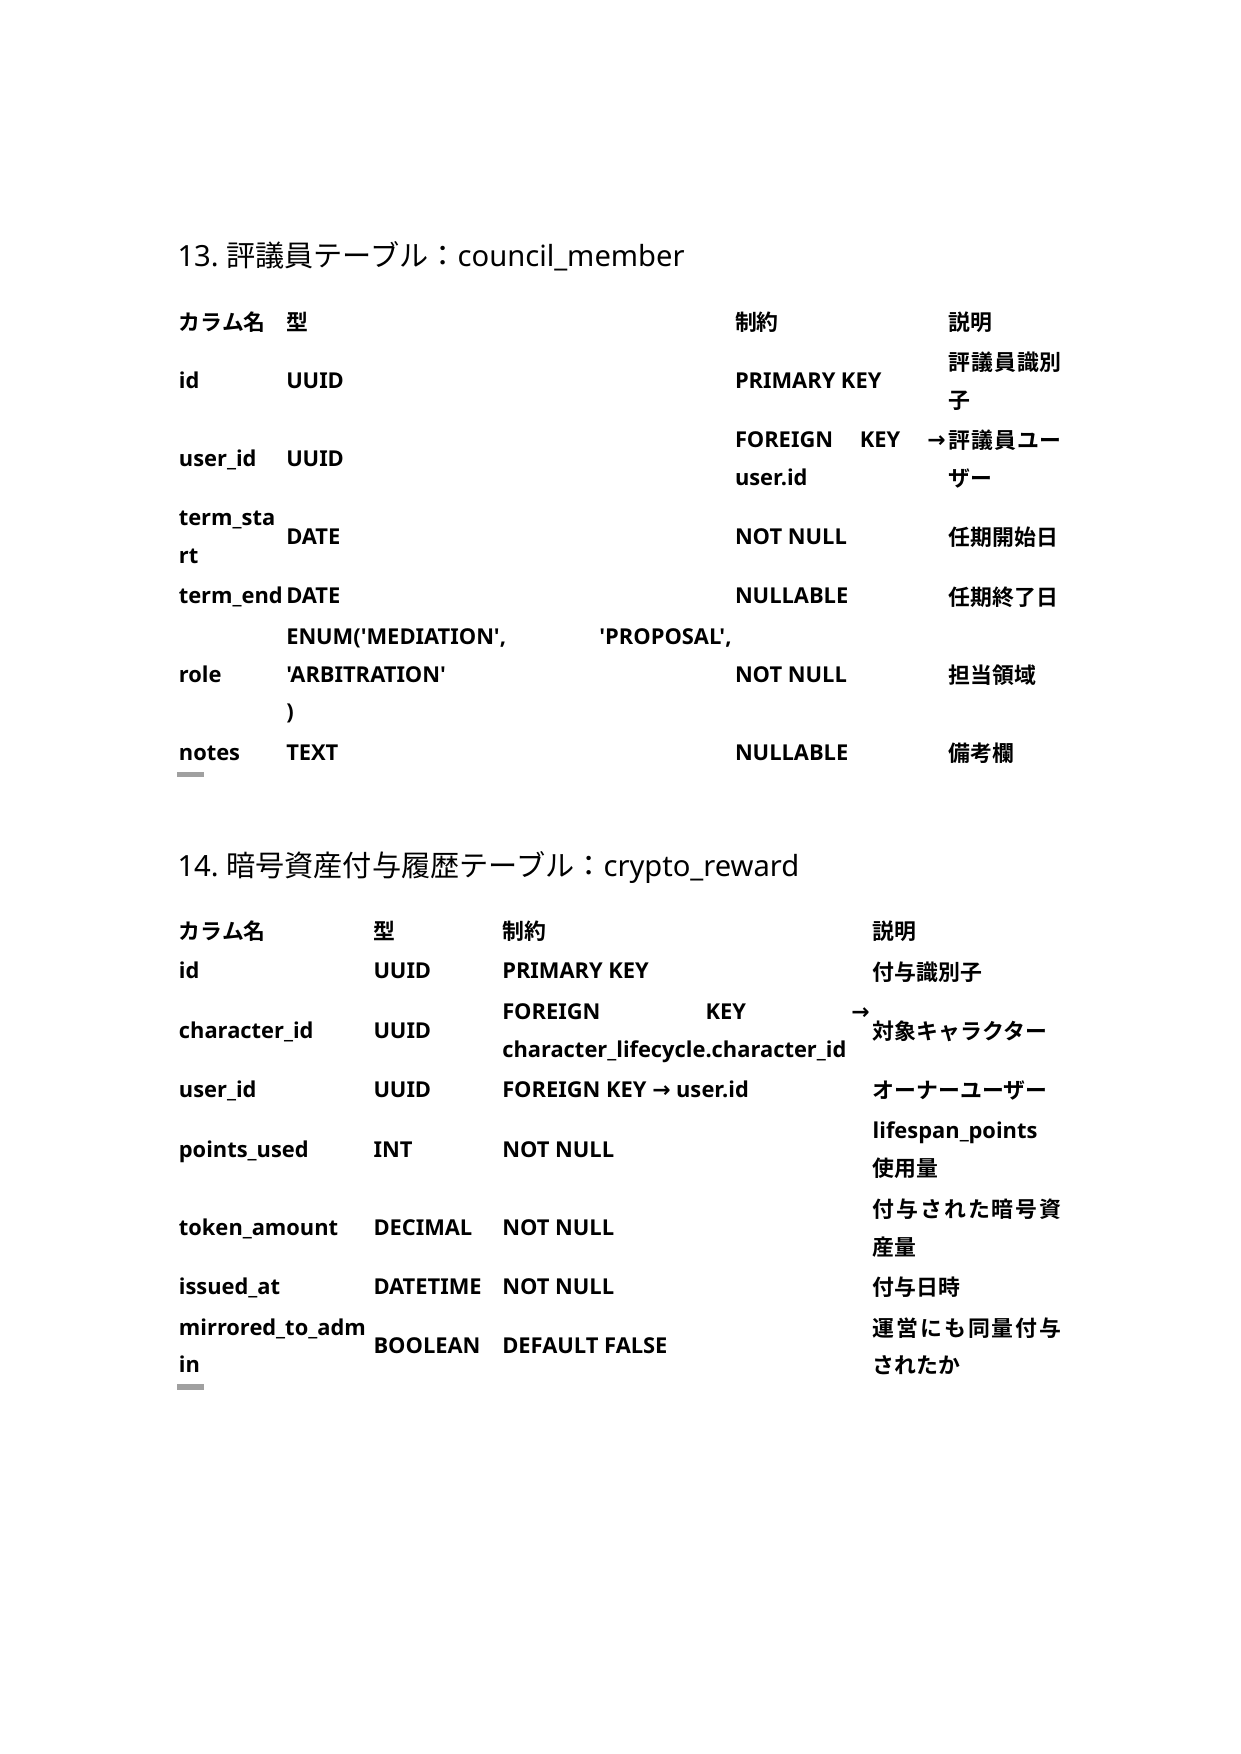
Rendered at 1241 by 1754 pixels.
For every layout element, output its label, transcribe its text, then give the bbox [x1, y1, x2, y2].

table_cell FOREIGN KEY → user.id [733, 419, 947, 497]
table_cell NOT NULL [733, 497, 947, 575]
table_cell points_used [177, 1110, 372, 1188]
table_cell token_amount [177, 1188, 372, 1266]
table_cell BOOLEAN [372, 1306, 500, 1384]
table_cell DATE [285, 497, 733, 575]
table_header カラム名 [177, 910, 372, 950]
table_cell UUID [372, 991, 500, 1069]
table_cell PRIMARY KEY [500, 950, 871, 991]
table_cell 任期開始日 [947, 497, 1063, 575]
table_cell UUID [372, 1069, 500, 1109]
table_cell DEFAULT FALSE [500, 1306, 871, 1384]
table_cell character_id [177, 991, 372, 1069]
subtitle 14. 暗号資産付与履歴テーブル：crypto_reward [177, 826, 1063, 901]
table_cell term_start [177, 497, 284, 575]
table_cell DATETIME [372, 1266, 500, 1306]
table_cell NOT NULL [500, 1266, 871, 1306]
table_cell INT [372, 1110, 500, 1188]
table_header 説明 [947, 300, 1063, 341]
table_cell issued_at [177, 1266, 372, 1306]
table_cell notes [177, 731, 284, 772]
table_cell 任期終了日 [947, 575, 1063, 616]
table_cell DECIMAL [372, 1188, 500, 1266]
table_header 型 [285, 300, 733, 341]
table_header 型 [372, 910, 500, 950]
table_cell 対象キャラクター [871, 991, 1063, 1069]
table_cell id [177, 341, 284, 419]
table_cell mirrored_to_admin [177, 1306, 372, 1384]
table_cell UUID [285, 341, 733, 419]
table_cell 運営にも同量付与されたか [871, 1306, 1063, 1384]
table_cell user_id [177, 419, 284, 497]
table_cell 評議員ユーザー [947, 419, 1063, 497]
table_cell NULLABLE [733, 731, 947, 772]
table_cell 担当領域 [947, 616, 1063, 731]
table_cell FOREIGN KEY → character_lifecycle.character_id [500, 991, 871, 1069]
table_cell オーナーユーザー [871, 1069, 1063, 1109]
table_cell TEXT [285, 731, 733, 772]
table_header カラム名 [177, 300, 284, 341]
table_cell 備考欄 [947, 731, 1063, 772]
table_cell id [177, 950, 372, 991]
table_cell FOREIGN KEY → user.id [500, 1069, 871, 1109]
table_cell role [177, 616, 284, 731]
table_cell 付与識別子 [871, 950, 1063, 991]
table_cell UUID [372, 950, 500, 991]
table_cell PRIMARY KEY [733, 341, 947, 419]
table_cell term_end [177, 575, 284, 616]
table_cell ENUM('MEDIATION', 'PROPOSAL', 'ARBITRATION' ) [285, 616, 733, 731]
table_header 制約 [500, 910, 871, 950]
table_cell 付与日時 [871, 1266, 1063, 1306]
table_cell DATE [285, 575, 733, 616]
table_cell 評議員識別子 [947, 341, 1063, 419]
subtitle 13. 評議員テーブル：council_member [177, 217, 1063, 292]
table_cell NOT NULL [733, 616, 947, 731]
table_header 説明 [871, 910, 1063, 950]
table_cell NOT NULL [500, 1110, 871, 1188]
table_cell NOT NULL [500, 1188, 871, 1266]
table_cell 付与された暗号資産量 [871, 1188, 1063, 1266]
table_cell lifespan_points 使用量 [871, 1110, 1063, 1188]
table_cell UUID [285, 419, 733, 497]
table_cell NULLABLE [733, 575, 947, 616]
table_header 制約 [733, 300, 947, 341]
table_cell user_id [177, 1069, 372, 1109]
